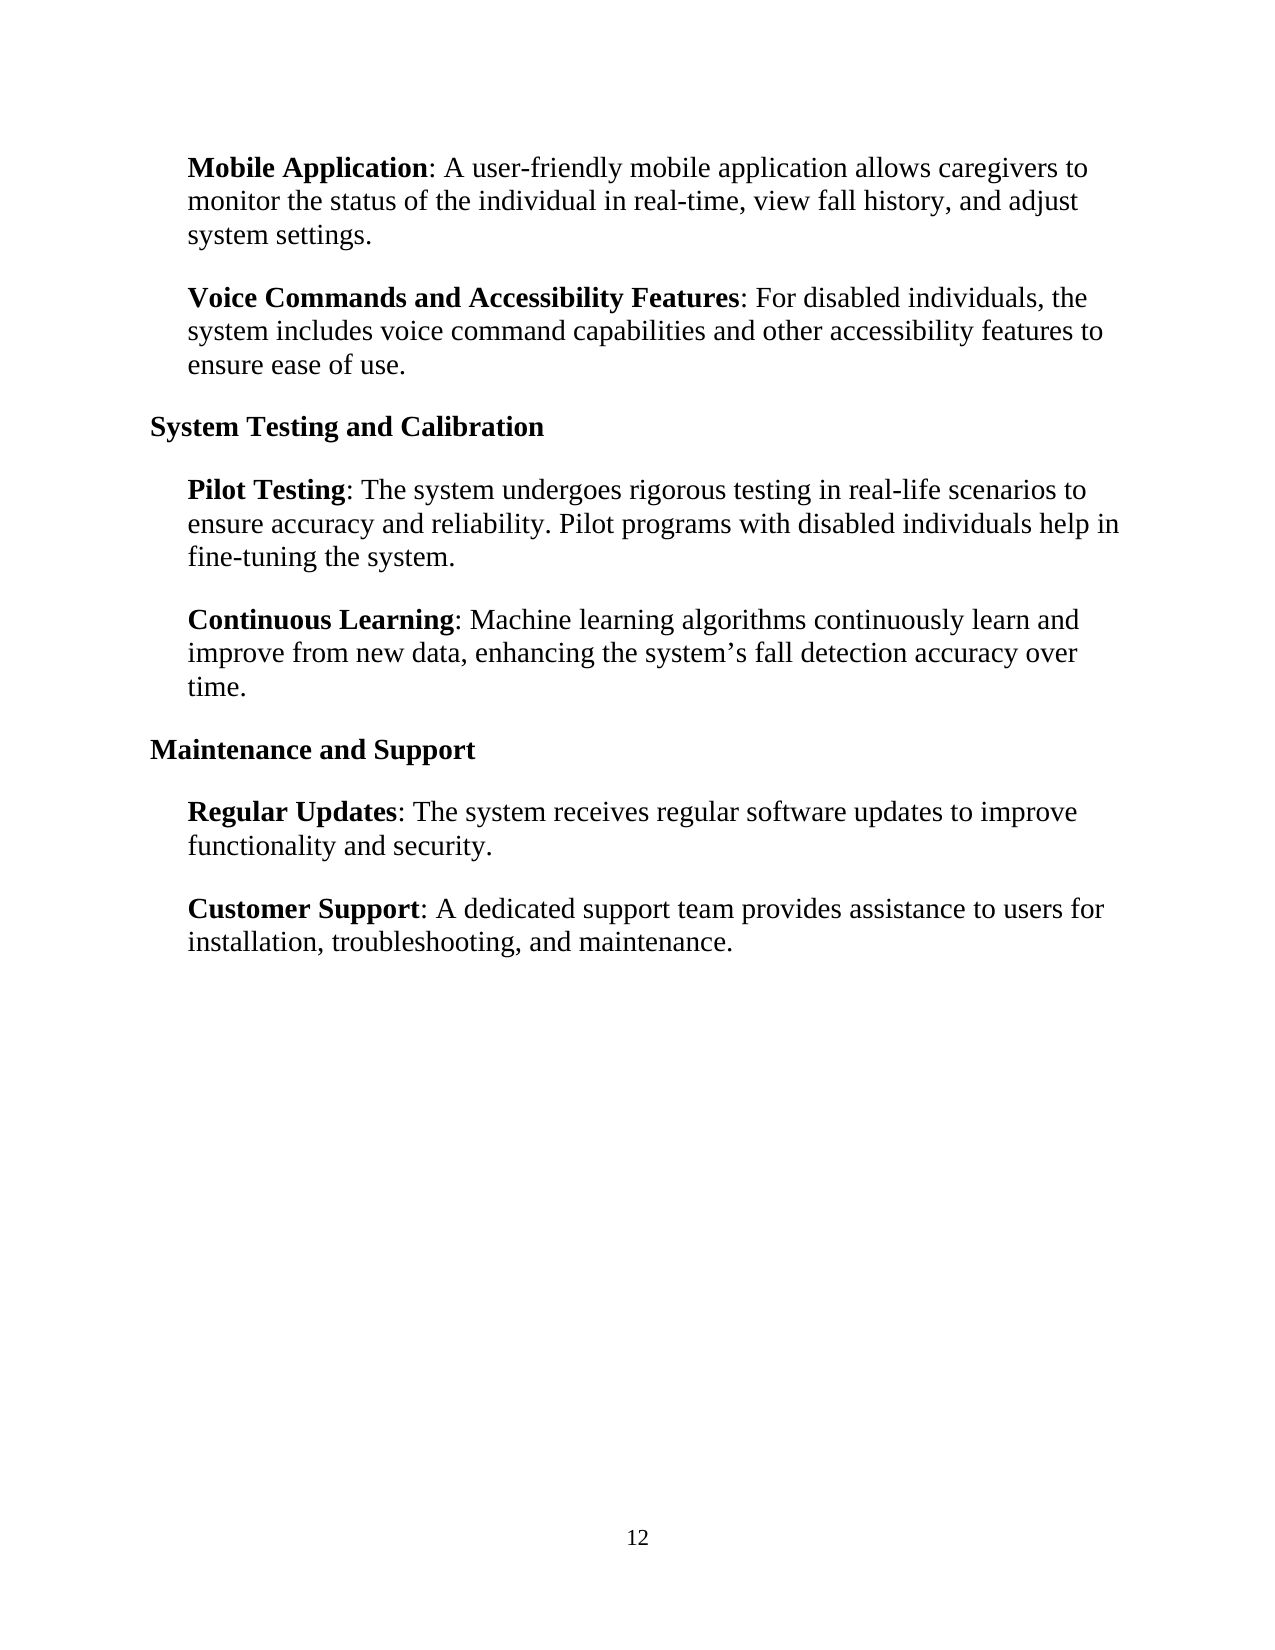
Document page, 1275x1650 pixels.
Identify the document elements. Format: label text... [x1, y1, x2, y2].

list Continuous Learning: Machine learning algorithms continuously learn and improve from new data, enhancing the system’s fall detection accuracy over time. [187, 602, 1125, 703]
text Maintenance and Support [150, 732, 1125, 765]
list Regular Updates: The system receives regular software updates to improve functionality and security. [187, 794, 1125, 862]
list Customer Support: A dedicated support team provides assistance to users for installation, troubleshooting, and maintenance. [187, 891, 1125, 958]
list Pilot Testing: The system undergoes rigorous testing in real-life scenarios to ensure accuracy and reliability. Pilot programs with disabled individuals help in fine-tuning the system. [187, 472, 1125, 573]
list Mobile Application: A user-friendly mobile application allows caregivers to monitor the status of the individual in real-time, view fall history, and adjust system settings. [187, 150, 1125, 251]
text System Testing and Calibration [150, 409, 1125, 443]
list Voice Commands and Accessibility Features: For disabled individuals, the system includes voice command capabilities and other accessibility features to ensure ease of use. [187, 280, 1125, 380]
